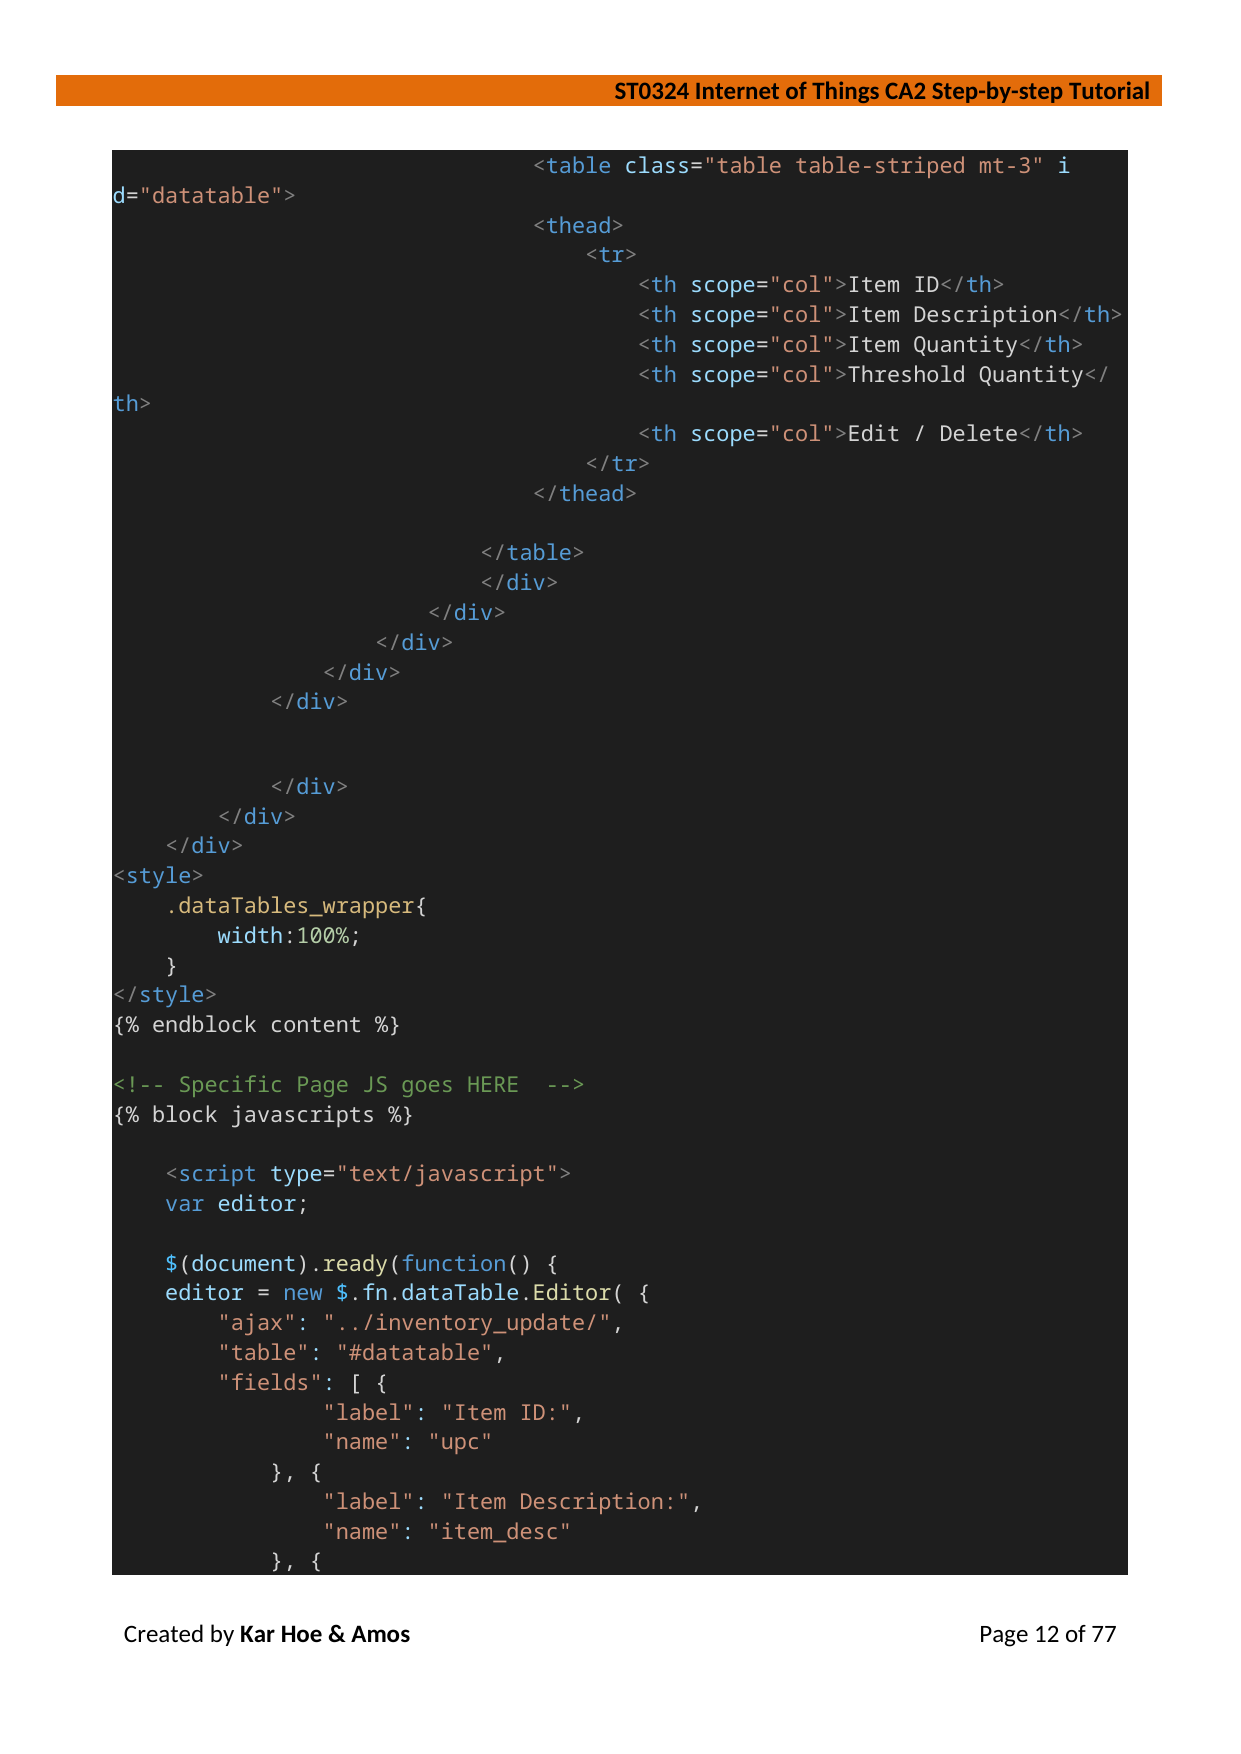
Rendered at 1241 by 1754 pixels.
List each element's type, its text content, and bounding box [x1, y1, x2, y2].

text <th scope="col">Item Quantity</th> [112, 329, 1128, 358]
text $(document).ready(function() { [112, 1247, 1128, 1277]
text "table": "#datatable", [112, 1337, 1128, 1367]
text <script type="text/javascript"> [112, 1158, 1128, 1188]
text </div> [112, 801, 1128, 830]
text width:100%; [112, 920, 1128, 949]
text <thead> [112, 209, 1128, 239]
text </div> [112, 686, 1128, 716]
text } [112, 949, 1128, 979]
text "ajax": "../inventory_update/", [112, 1307, 1128, 1337]
text "label": "Item ID:", [112, 1396, 1128, 1426]
text var editor; [112, 1188, 1128, 1218]
text "name": "upc" [112, 1426, 1128, 1456]
text <th scope="col">Threshold Quantity</th> [112, 358, 1128, 418]
text </div> [112, 771, 1128, 801]
text <th scope="col">Item Description</th> [112, 299, 1128, 329]
text "label": "Item Description:", [112, 1486, 1128, 1516]
text <tr> [112, 239, 1128, 269]
text <style> [112, 860, 1128, 890]
text <th scope="col">Edit / Delete</th> [112, 418, 1128, 448]
text <!-- Specific Page JS goes HERE --> [112, 1069, 1128, 1098]
text {% block javascripts %} [112, 1098, 1128, 1128]
text </div> [112, 656, 1128, 686]
text editor = new $.fn.dataTable.Editor( { [112, 1277, 1128, 1307]
text {% endblock content %} [112, 1009, 1128, 1039]
text .dataTables_wrapper{ [112, 890, 1128, 920]
text </div> [112, 597, 1128, 627]
text <table class="table table-striped mt-3" id="datatable"> [112, 150, 1128, 209]
text </div> [112, 830, 1128, 860]
text "fields": [ { [112, 1367, 1128, 1396]
text }, { [112, 1545, 1128, 1575]
text }, { [112, 1456, 1128, 1486]
text "name": "item_desc" [112, 1516, 1128, 1545]
text </div> [112, 627, 1128, 656]
text </thead> [112, 478, 1128, 507]
text <th scope="col">Item ID</th> [112, 269, 1128, 299]
text </style> [112, 979, 1128, 1009]
text </tr> [112, 448, 1128, 478]
text </div> [112, 567, 1128, 597]
text </table> [112, 537, 1128, 567]
